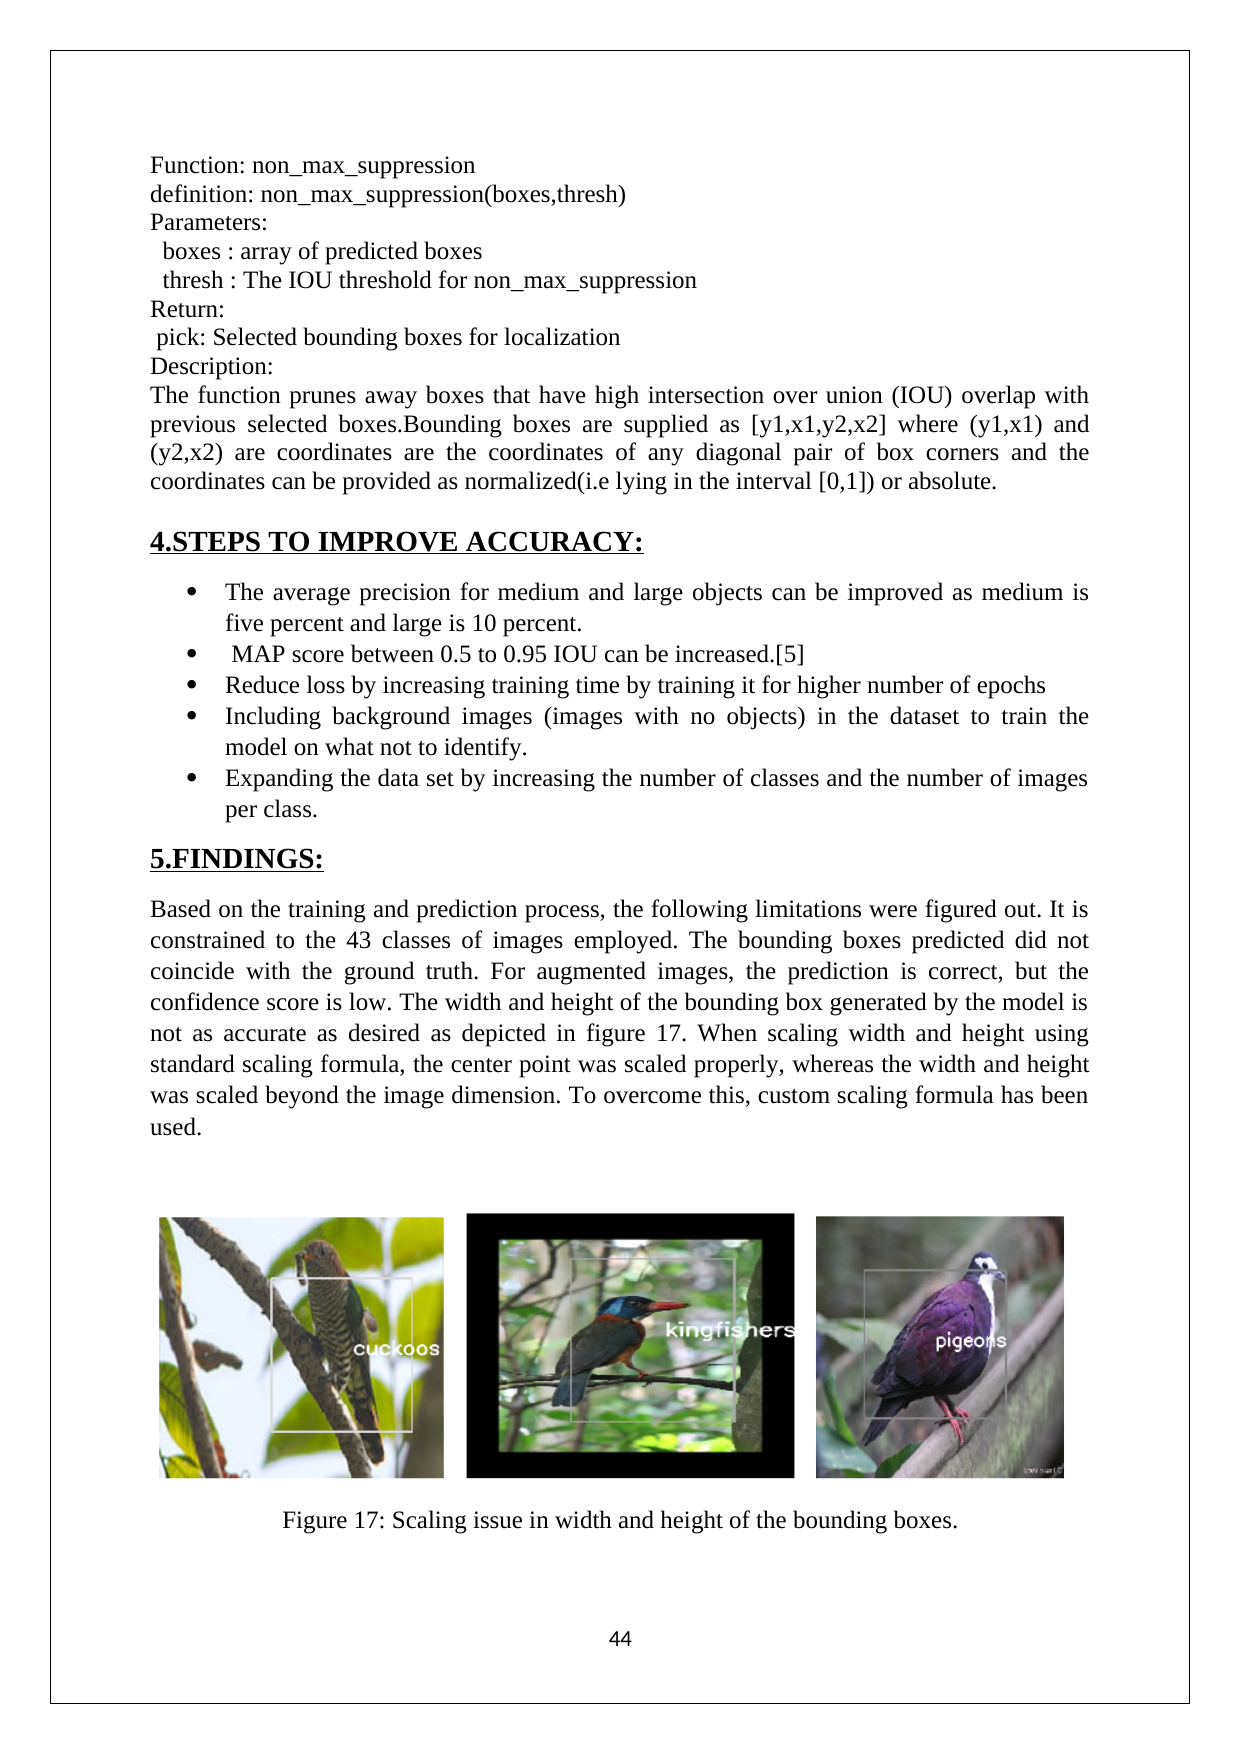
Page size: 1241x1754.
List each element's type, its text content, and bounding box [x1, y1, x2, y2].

text 5.FINDINGS: [150, 842, 1090, 875]
text Function: non_max_suppression [150, 150, 1090, 179]
list Expanding the data set by increasing the number of classes and the number of images per class. [187, 763, 1090, 823]
list Including background images (images with no objects) in the dataset to train the model on what not to identify. [187, 701, 1090, 761]
text definition: non_max_suppression(boxes,thresh) [150, 179, 1090, 207]
text 4.STEPS TO IMPROVE ACCURACY: [150, 524, 1090, 557]
text Return: [150, 294, 1090, 322]
list MAP score between 0.5 to 0.95 IOU can be increased.[5] [187, 639, 1090, 667]
text thresh : The IOU threshold for non_max_suppression [150, 265, 1090, 294]
text Based on the training and prediction process, the following limitations were figured out. It is constrained to the 43 classes of images employed. The bounding boxes predicted did not coincide with the ground truth. For augmented images, the prediction is correct, but the confidence score is low. The width and height of the bounding box generated by the model is not as accurate as desired as depicted in figure 17. When scaling width and height using standard scaling formula, the center point was scaled properly, whereas the width and height was scaled beyond the image dimension. To overcome this, custom scaling formula has been used. [150, 894, 1090, 1140]
list The average precision for medium and large objects can be improved as medium is five percent and large is 10 percent. [187, 577, 1090, 636]
picture [808, 1209, 1071, 1487]
text boxes : array of predicted boxes [150, 236, 1090, 265]
picture [150, 1210, 452, 1487]
text Parameters: [150, 207, 1090, 236]
text The function prunes away boxes that have high intersection over union (IOU) overlap with previous selected boxes.Bounding boxes are supplied as [y1,x1,y2,x2] where (y1,x1) and (y2,x2) are coordinates are the coordinates of any diagonal pair of box corners and the coordinates can be provided as normalized(i.e lying in the interval [0,1]) or absolute. [150, 380, 1090, 495]
text Description: [150, 351, 1090, 380]
text Figure 17: Scaling issue in width and height of the bounding boxes. [150, 1506, 1090, 1534]
list Reduce loss by increasing training time by training it for higher number of epochs [187, 670, 1090, 698]
text pick: Selected bounding boxes for localization [150, 322, 1090, 351]
picture [456, 1207, 804, 1487]
